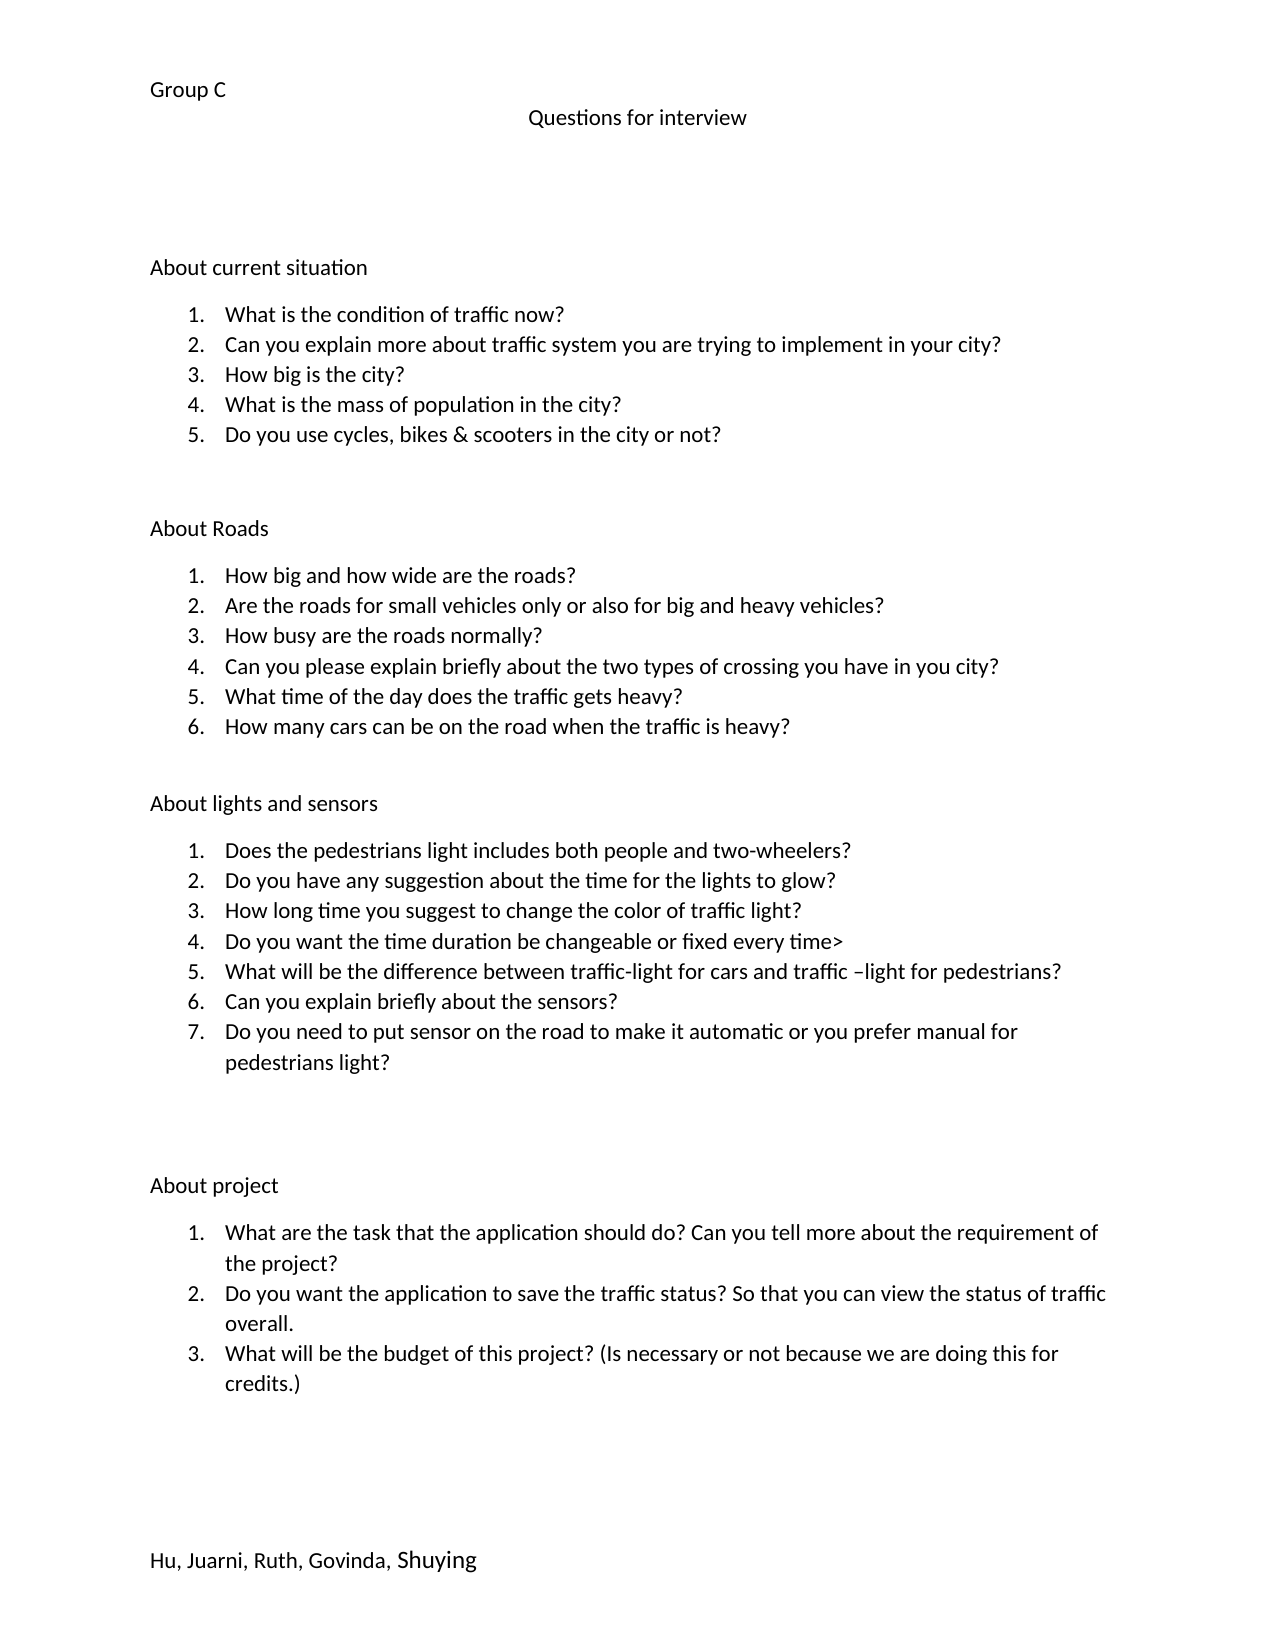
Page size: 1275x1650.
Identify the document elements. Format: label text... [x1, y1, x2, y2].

list Can you explain more about traffic system you are trying to implement in your city? [187, 330, 1125, 358]
list Do you want the time duration be changeable or fixed every time> [187, 927, 1125, 955]
list What is the condition of traffic now? [187, 300, 1125, 328]
list What are the task that the application should do? Can you tell more about the requirement of the project? [187, 1218, 1125, 1277]
text About current situation [150, 253, 1125, 281]
list What will be the budget of this project? (Is necessary or not because we are doing this for credits.) [187, 1339, 1125, 1397]
list Are the roads for small vehicles only or also for big and heavy vehicles? [187, 591, 1125, 619]
list What is the mass of population in the city? [187, 390, 1125, 418]
list Can you explain briefly about the sensors? [187, 987, 1125, 1015]
list Can you please explain briefly about the two types of crossing you have in you city? [187, 652, 1125, 680]
list Do you want the application to save the traffic status? So that you can view the status of traffic overall. [187, 1279, 1125, 1337]
list Do you use cycles, bikes & scooters in the city or not? [187, 421, 1125, 448]
list Do you need to put sensor on the road to make it automatic or you prefer manual for pedestrians light? [187, 1017, 1125, 1076]
text About Roads [150, 514, 1125, 542]
text About lights and sensors [150, 789, 1125, 817]
list How many cars can be on the road when the traffic is heavy? [187, 712, 1125, 740]
list How long time you suggest to change the color of traffic light? [187, 897, 1125, 924]
list How big is the city? [187, 360, 1125, 388]
list How big and how wide are the roads? [187, 561, 1125, 589]
list What will be the difference between traffic-light for cars and traffic –light for pedestrians? [187, 957, 1125, 985]
list What time of the day does the traffic gets heavy? [187, 682, 1125, 710]
list How busy are the roads normally? [187, 622, 1125, 649]
list Do you have any suggestion about the time for the lights to glow? [187, 866, 1125, 894]
list Does the pedestrians light includes both people and two-wheelers? [187, 836, 1125, 864]
text About project [150, 1172, 1125, 1199]
